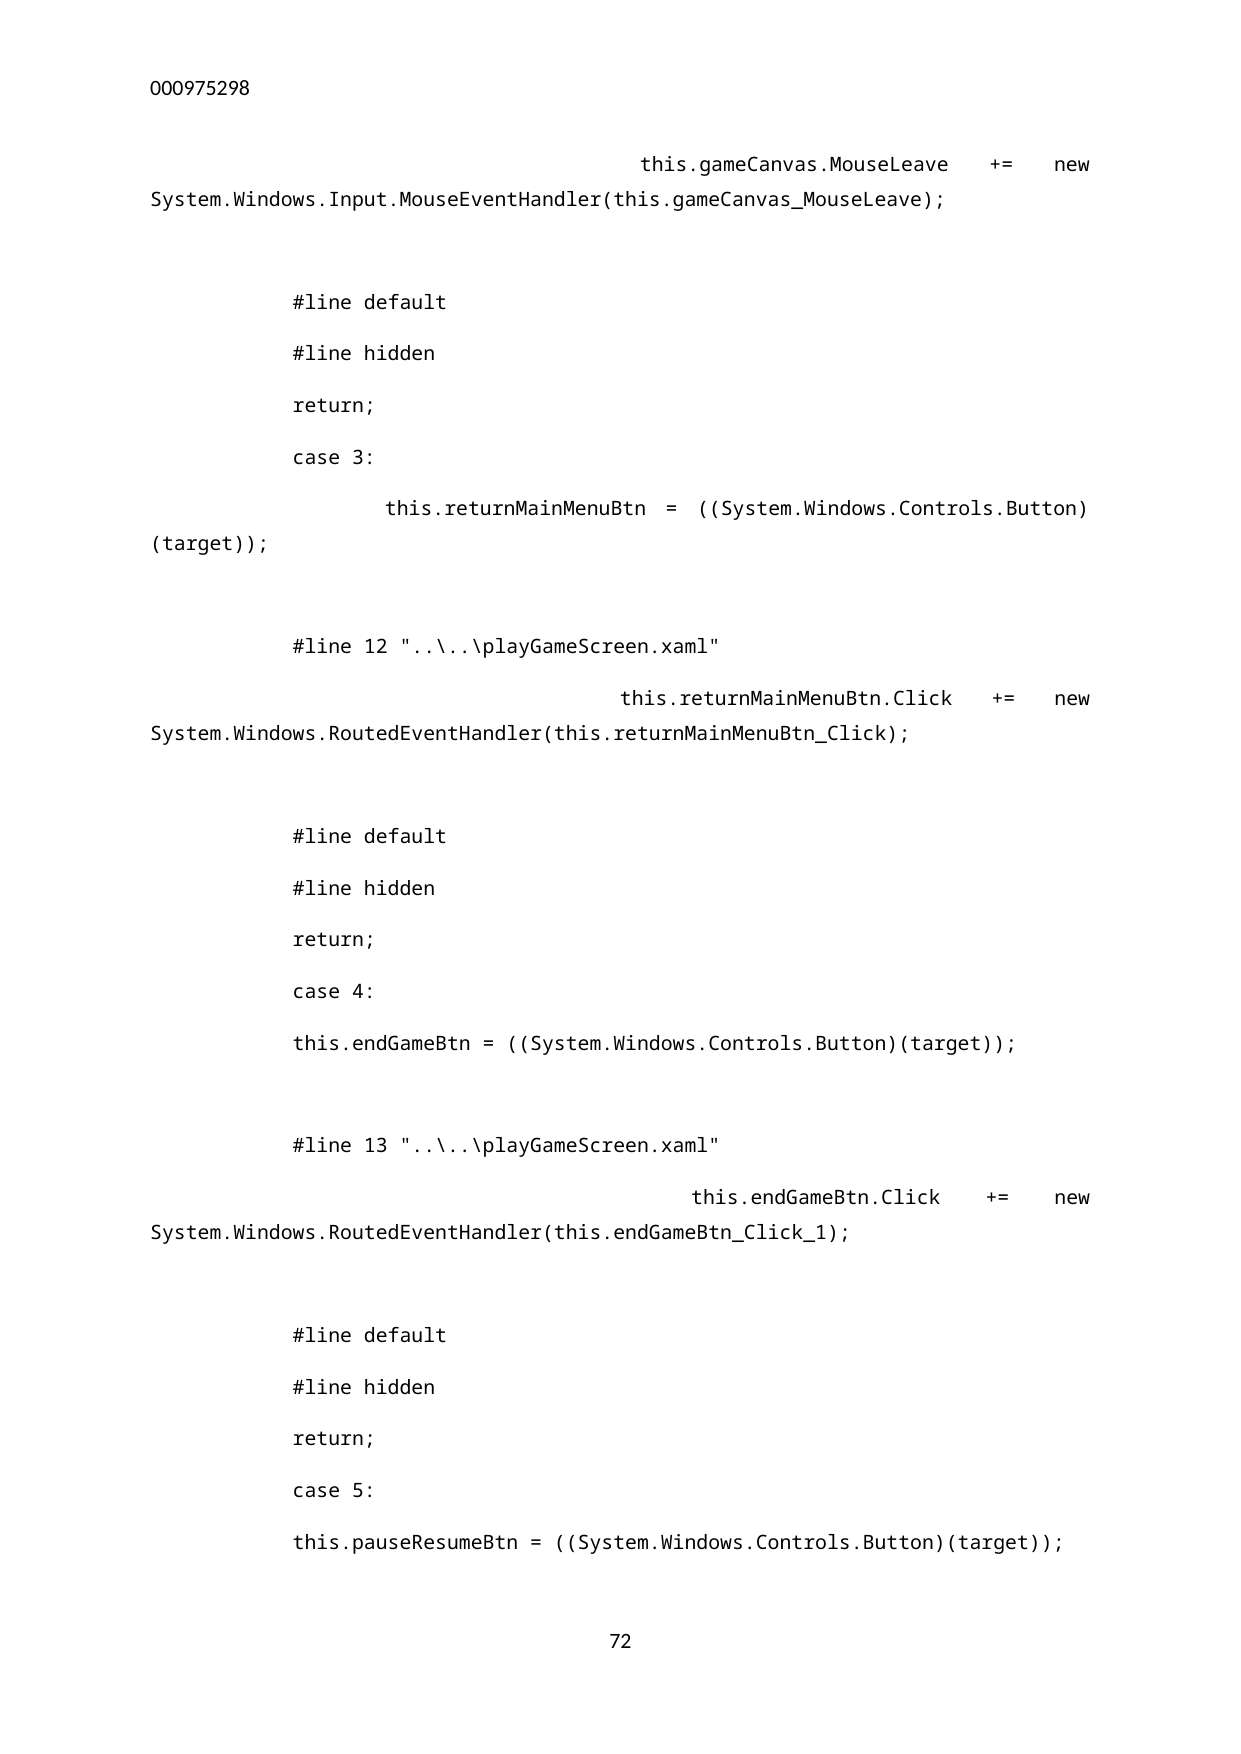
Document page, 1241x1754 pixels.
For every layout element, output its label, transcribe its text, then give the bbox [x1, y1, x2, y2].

text #line hidden [150, 874, 1090, 901]
text this.returnMainMenuBtn.Click += new System.Windows.RoutedEventHandler(this.returnMainMenuBtn_Click); [150, 684, 1090, 746]
text return; [150, 925, 1090, 952]
text #line default [150, 288, 1090, 315]
text #line default [150, 1321, 1090, 1348]
text #line hidden [150, 339, 1090, 367]
text #line 12 "..\..\playGameScreen.xaml" [150, 632, 1090, 659]
text this.endGameBtn.Click += new System.Windows.RoutedEventHandler(this.endGameBtn_Click_1); [150, 1183, 1090, 1245]
text this.gameCanvas.MouseLeave += new System.Windows.Input.MouseEventHandler(this.gameCanvas_MouseLeave); [150, 150, 1090, 212]
text #line default [150, 822, 1090, 849]
text #line hidden [150, 1373, 1090, 1400]
text return; [150, 391, 1090, 418]
text this.pauseResumeBtn = ((System.Windows.Controls.Button)(target)); [150, 1528, 1090, 1555]
text #line 13 "..\..\playGameScreen.xaml" [150, 1132, 1090, 1159]
text case 3: [150, 443, 1090, 470]
text this.returnMainMenuBtn = ((System.Windows.Controls.Button)(target)); [150, 494, 1090, 557]
text case 4: [150, 977, 1090, 1004]
text this.endGameBtn = ((System.Windows.Controls.Button)(target)); [150, 1029, 1090, 1056]
text return; [150, 1424, 1090, 1452]
text case 5: [150, 1476, 1090, 1503]
